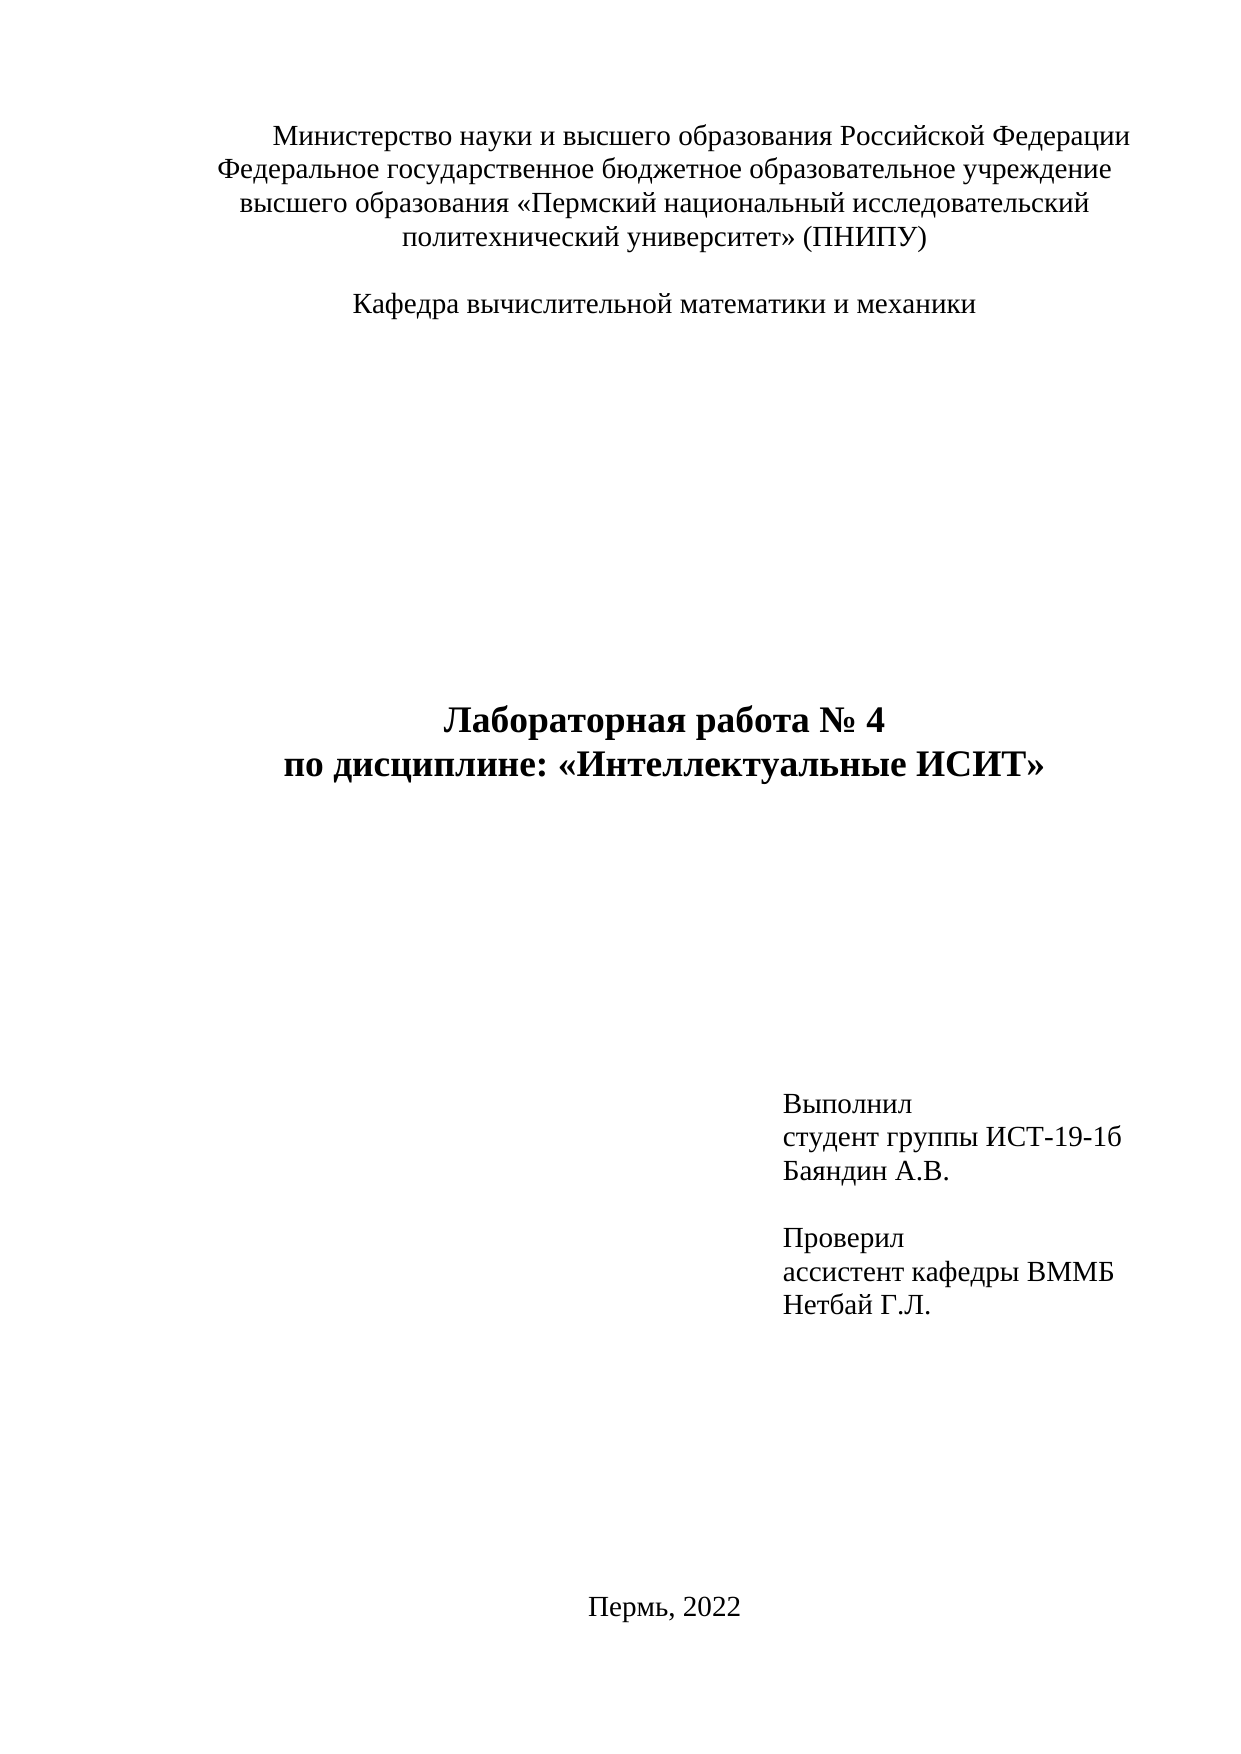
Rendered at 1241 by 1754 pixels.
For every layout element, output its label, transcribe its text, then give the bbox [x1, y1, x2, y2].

text Федеральное государственное бюджетное образовательное учреждение высшего образования «Пермский национальный исследовательский политехнический университет» (ПНИПУ) [177, 152, 1152, 252]
text Нетбай Г.Л. [783, 1287, 1152, 1321]
text студент группы ИСТ-19-1б [783, 1119, 1152, 1153]
text ассистент кафедры ВММБ [783, 1254, 1152, 1287]
text Пермь, 2022 [177, 1589, 1152, 1623]
text Кафедра вычислительной математики и механики [177, 286, 1152, 319]
text Проверил [783, 1220, 1152, 1254]
text Министерство науки и высшего образования Российской Федерации [177, 118, 1152, 152]
text Выполнил [783, 1086, 1152, 1119]
text по дисциплине: «Интеллектуальные ИСИТ» [177, 741, 1152, 784]
text Лабораторная работа № 4 [177, 698, 1152, 741]
text Баяндин А.В. [783, 1153, 1152, 1187]
